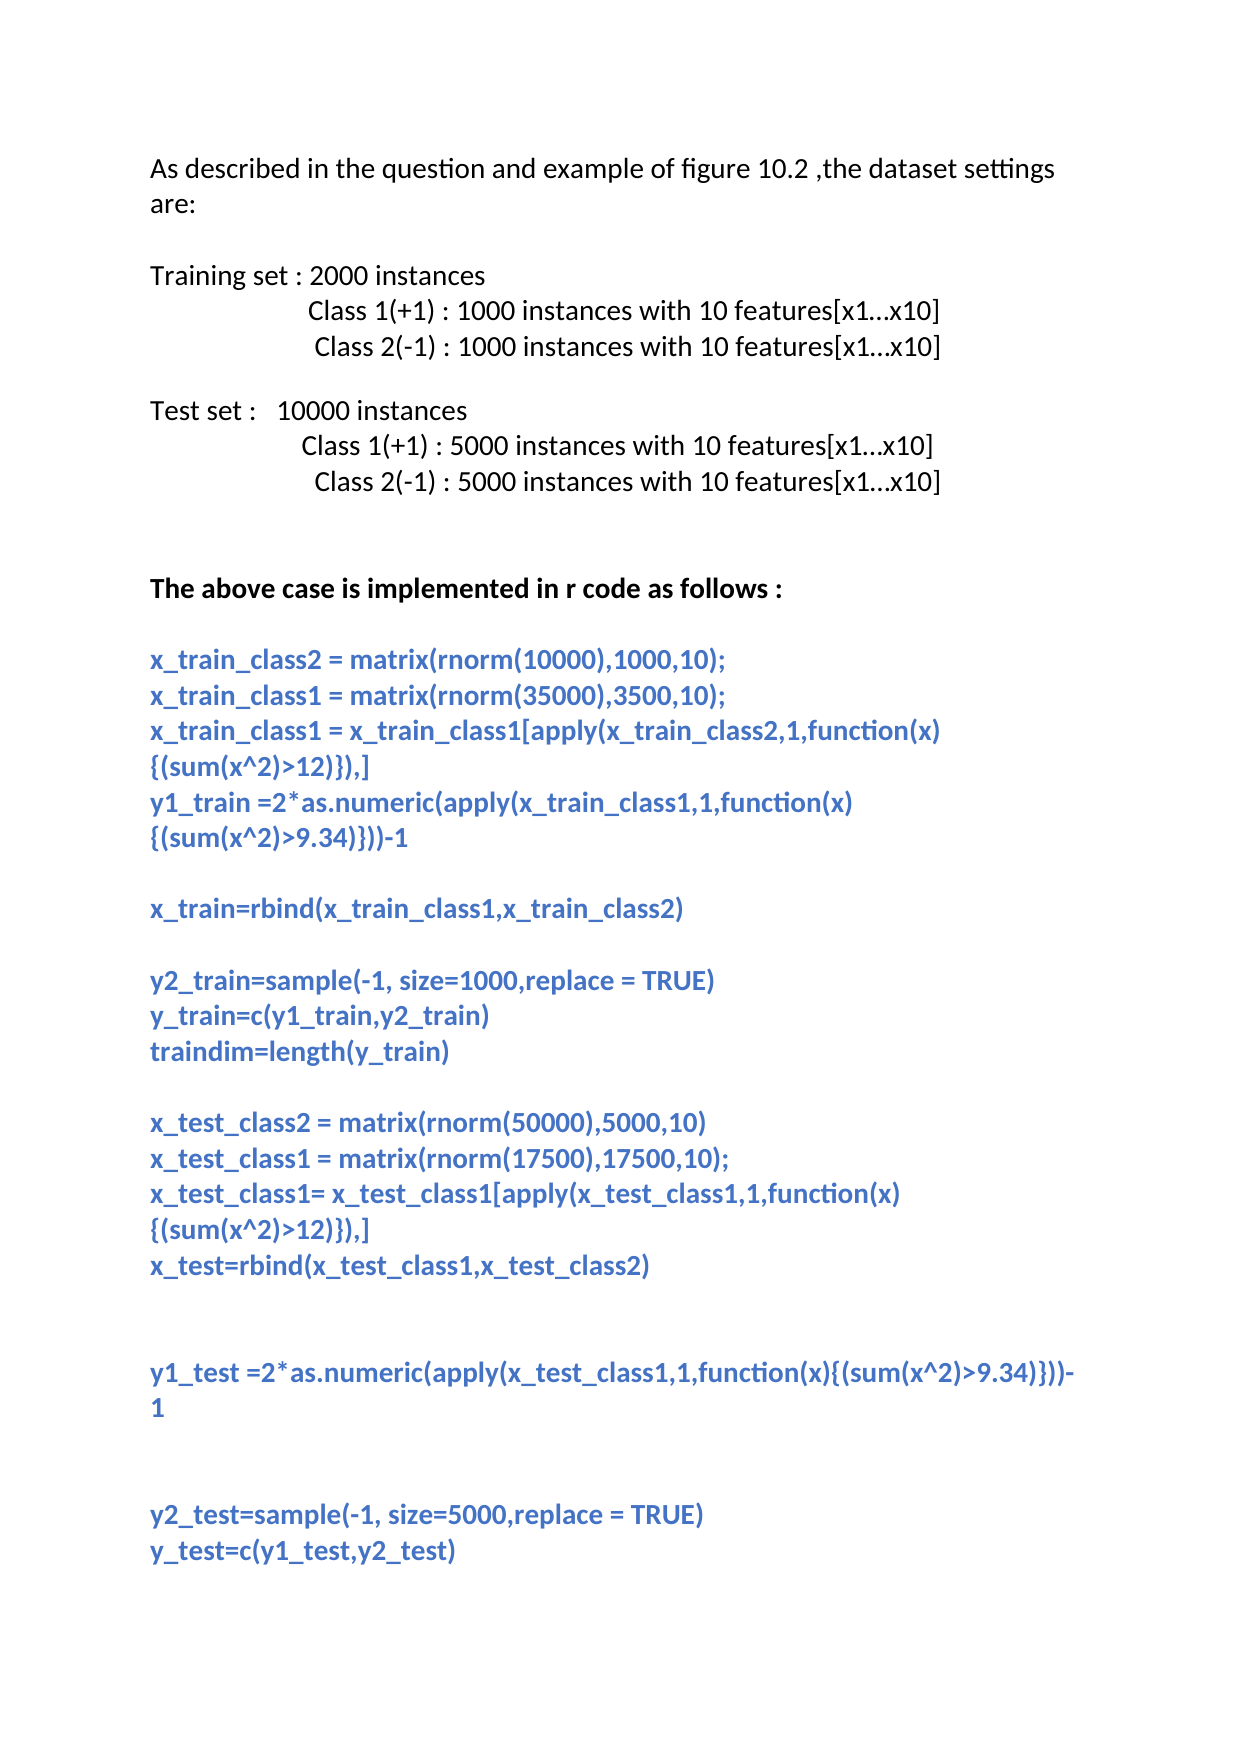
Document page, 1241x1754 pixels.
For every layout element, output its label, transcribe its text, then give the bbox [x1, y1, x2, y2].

text y2_test=sample(-1, size=5000,replace = TRUE) [150, 1496, 1090, 1532]
text y1_test =2*as.numeric(apply(x_test_class1,1,function(x){(sum(x^2)>9.34)}))-1 [150, 1354, 1090, 1425]
text Class 1(+1) : 1000 instances with 10 features[x1…x10] [150, 292, 1090, 328]
text Class 2(-1) : 5000 instances with 10 features[x1…x10] [150, 463, 1090, 499]
text x_test_class2 = matrix(rnorm(50000),5000,10) [150, 1104, 1090, 1140]
text As described in the question and example of figure 10.2 ,the dataset settings are: [150, 150, 1090, 221]
text x_train_class2 = matrix(rnorm(10000),1000,10); [150, 641, 1090, 677]
text y2_train=sample(-1, size=1000,replace = TRUE) [150, 962, 1090, 997]
text y_train=c(y1_train,y2_train) [150, 997, 1090, 1033]
text x_test=rbind(x_test_class1,x_test_class2) [150, 1247, 1090, 1282]
text y1_train =2*as.numeric(apply(x_train_class1,1,function(x){(sum(x^2)>9.34)}))-1 [150, 784, 1090, 855]
text The above case is implemented in r code as follows : [150, 570, 1090, 606]
text traindim=length(y_train) [150, 1033, 1090, 1069]
text x_train_class1 = x_train_class1[apply(x_train_class2,1,function(x){(sum(x^2)>12)}),] [150, 712, 1090, 784]
text x_test_class1= x_test_class1[apply(x_test_class1,1,function(x){(sum(x^2)>12)}),] [150, 1176, 1090, 1247]
text Training set : 2000 instances [150, 257, 1090, 292]
text Class 2(-1) : 1000 instances with 10 features[x1…x10] [150, 328, 1090, 364]
text x_train_class1 = matrix(rnorm(35000),3500,10); [150, 677, 1090, 712]
text y_test=c(y1_test,y2_test) [150, 1532, 1090, 1567]
text Test set : 10000 instances [150, 392, 1090, 427]
text Class 1(+1) : 5000 instances with 10 features[x1…x10] [150, 427, 1090, 463]
text x_train=rbind(x_train_class1,x_train_class2) [150, 891, 1090, 926]
text x_test_class1 = matrix(rnorm(17500),17500,10); [150, 1140, 1090, 1176]
